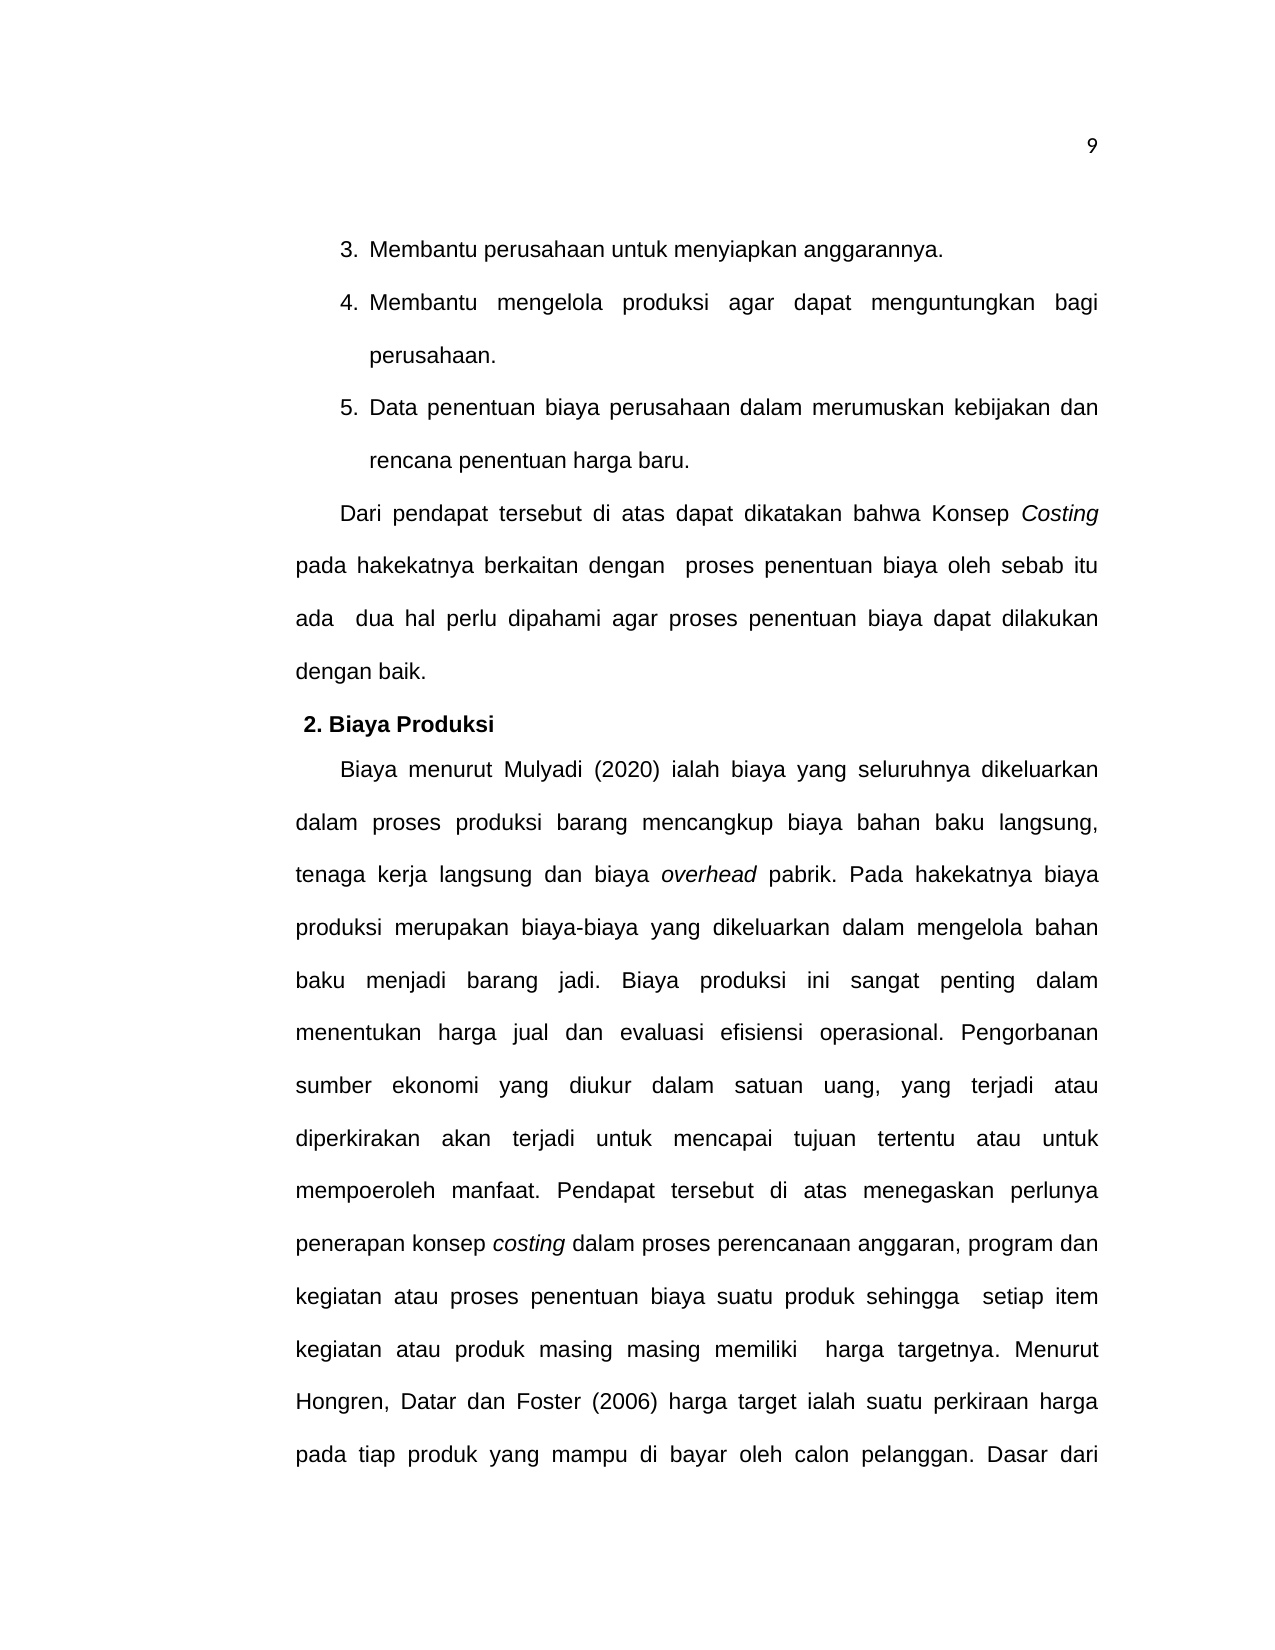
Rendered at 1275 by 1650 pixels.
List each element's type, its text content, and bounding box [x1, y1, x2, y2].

list Membantu perusahaan untuk menyiapkan anggarannya. [340, 236, 1099, 263]
text Dari pendapat tersebut di atas dapat dikatakan bahwa Konsep Costing pada hakekatnya berkaitan dengan proses penentuan biaya oleh sebab itu ada dua hal perlu dipahami agar proses penentuan biaya dapat dilakukan dengan baik. [295, 500, 1099, 684]
list Membantu mengelola produksi agar dapat menguntungkan bagi perusahaan. [340, 289, 1099, 368]
text 2. Biaya Produksi [303, 711, 1098, 737]
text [295, 756, 1099, 1467]
list Data penentuan biaya perusahaan dalam merumuskan kebijakan dan rencana penentuan harga baru. [340, 394, 1099, 473]
